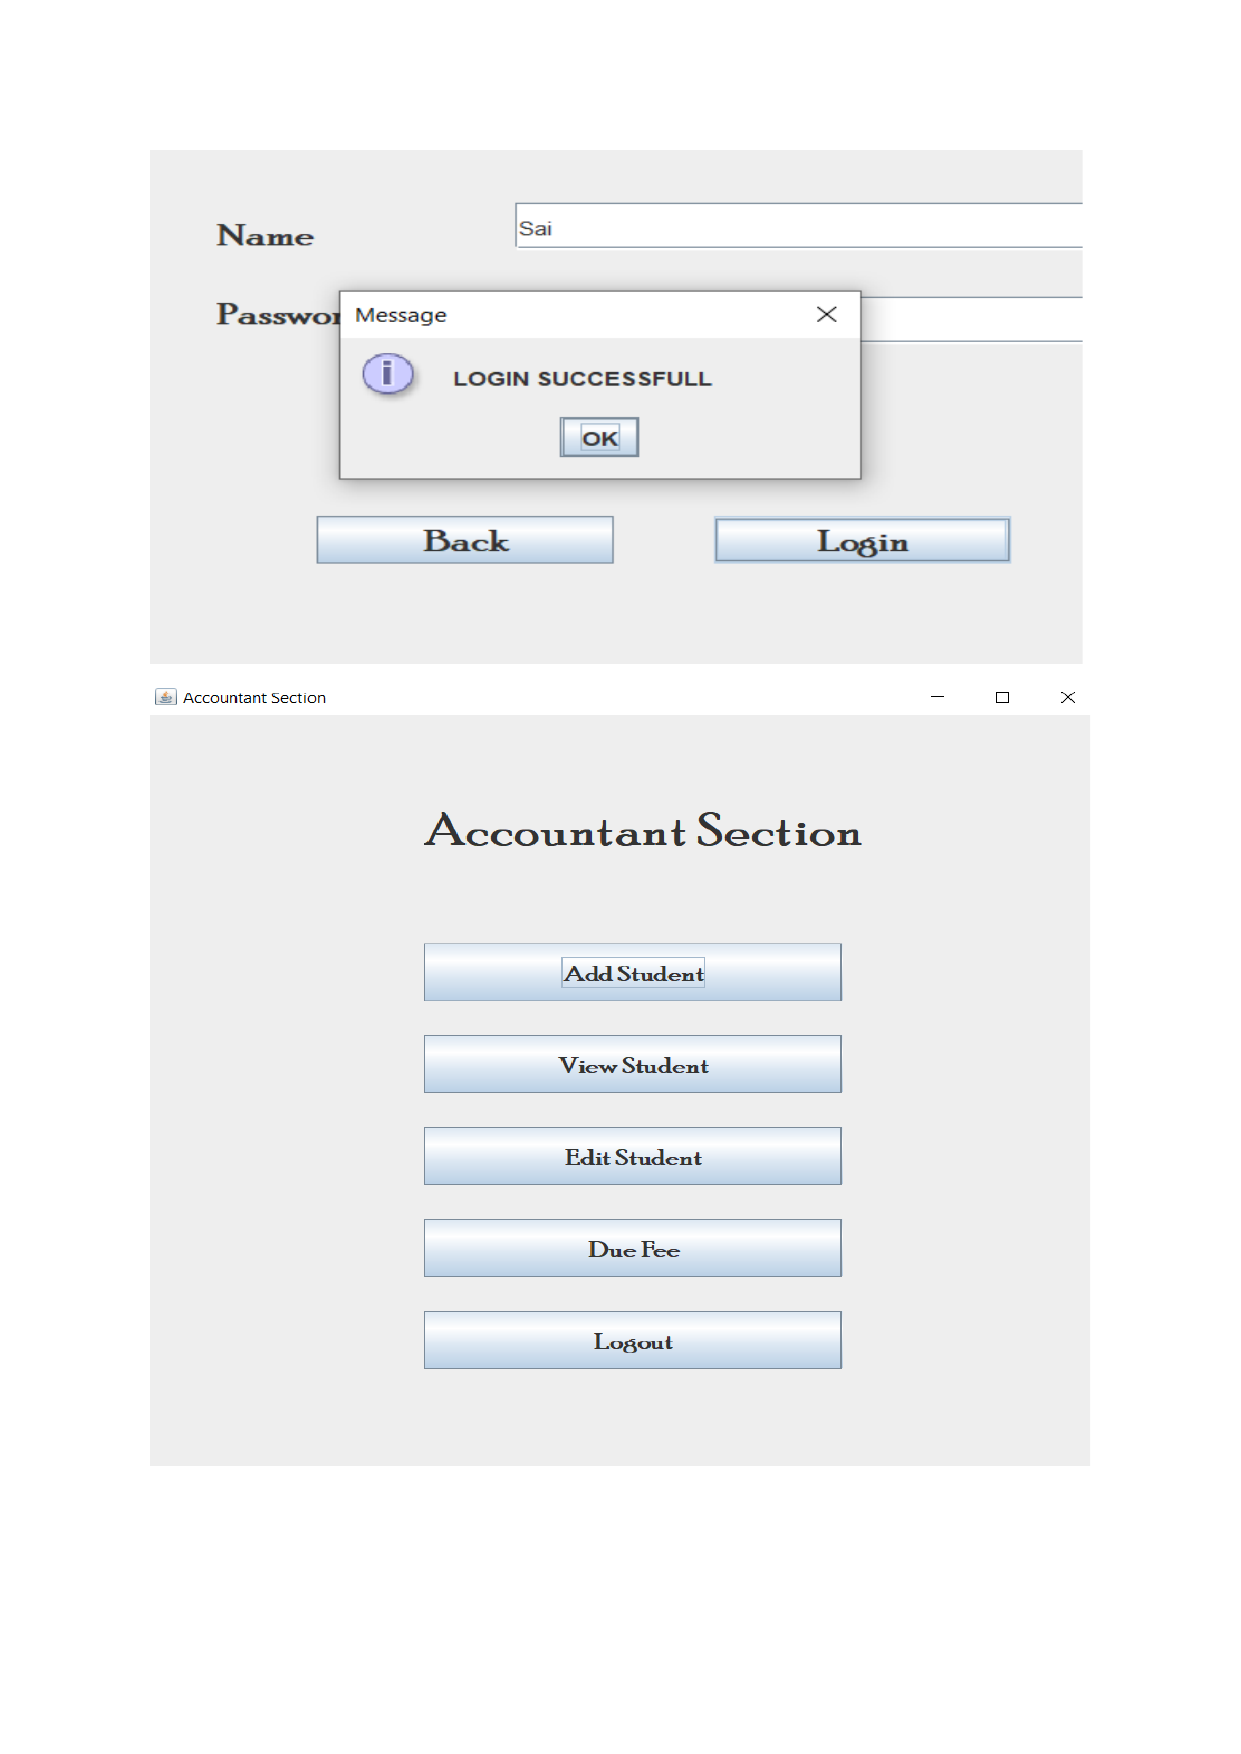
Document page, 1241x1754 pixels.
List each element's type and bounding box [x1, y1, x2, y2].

picture [150, 150, 1083, 664]
picture [150, 682, 1091, 1466]
